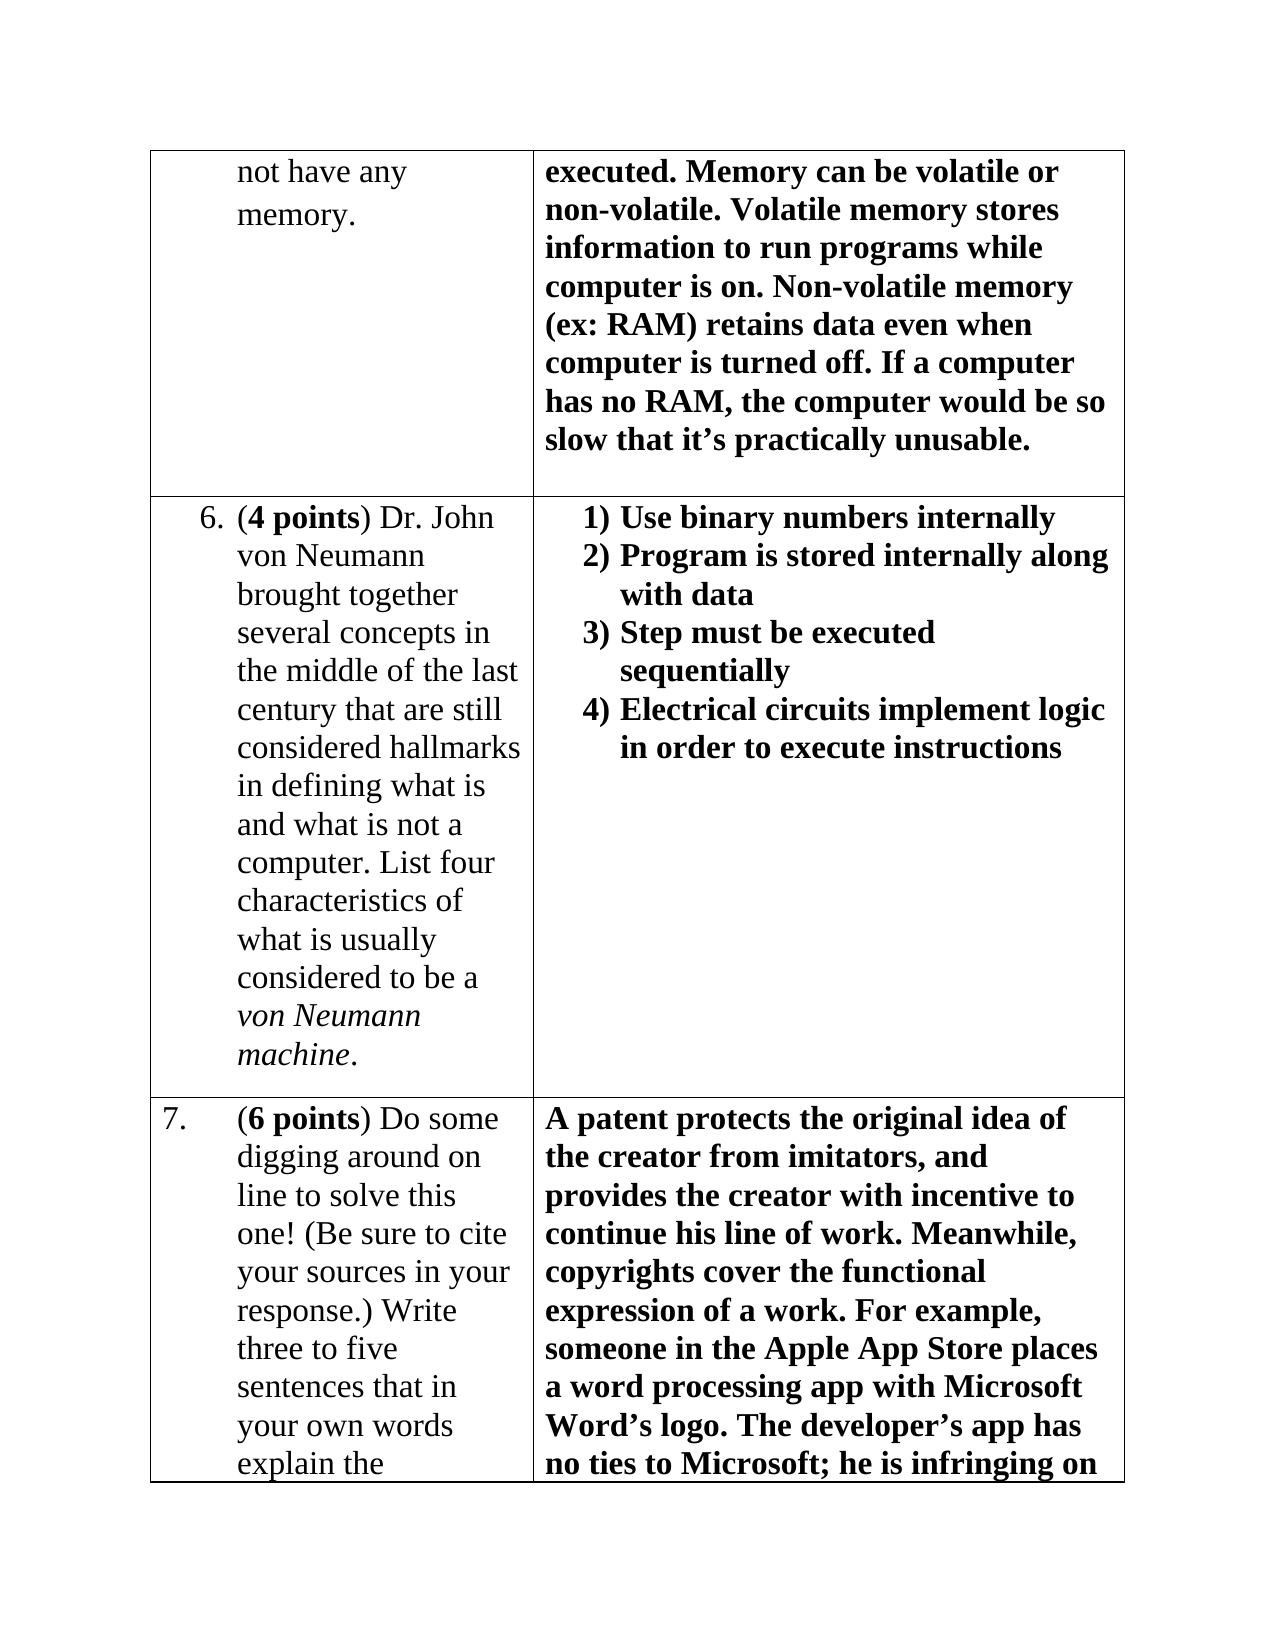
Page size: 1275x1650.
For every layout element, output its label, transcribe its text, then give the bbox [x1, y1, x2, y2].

table_cell Use binary numbers internally Program is stored internally along with data Step must be executed sequentially Electrical circuits implement logic in order to execute instructions [534, 497, 1124, 1097]
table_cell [534, 151, 1124, 496]
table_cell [151, 1098, 533, 1481]
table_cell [534, 1098, 1124, 1481]
table_cell (4 points) Dr. John von Neumann brought together several concepts in the middle of the last century that are still considered hallmarks in defining what is and what is not a computer. List four characteristics of what is usually considered to be a von Neumann machine. 21 [151, 497, 533, 1097]
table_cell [151, 151, 533, 496]
